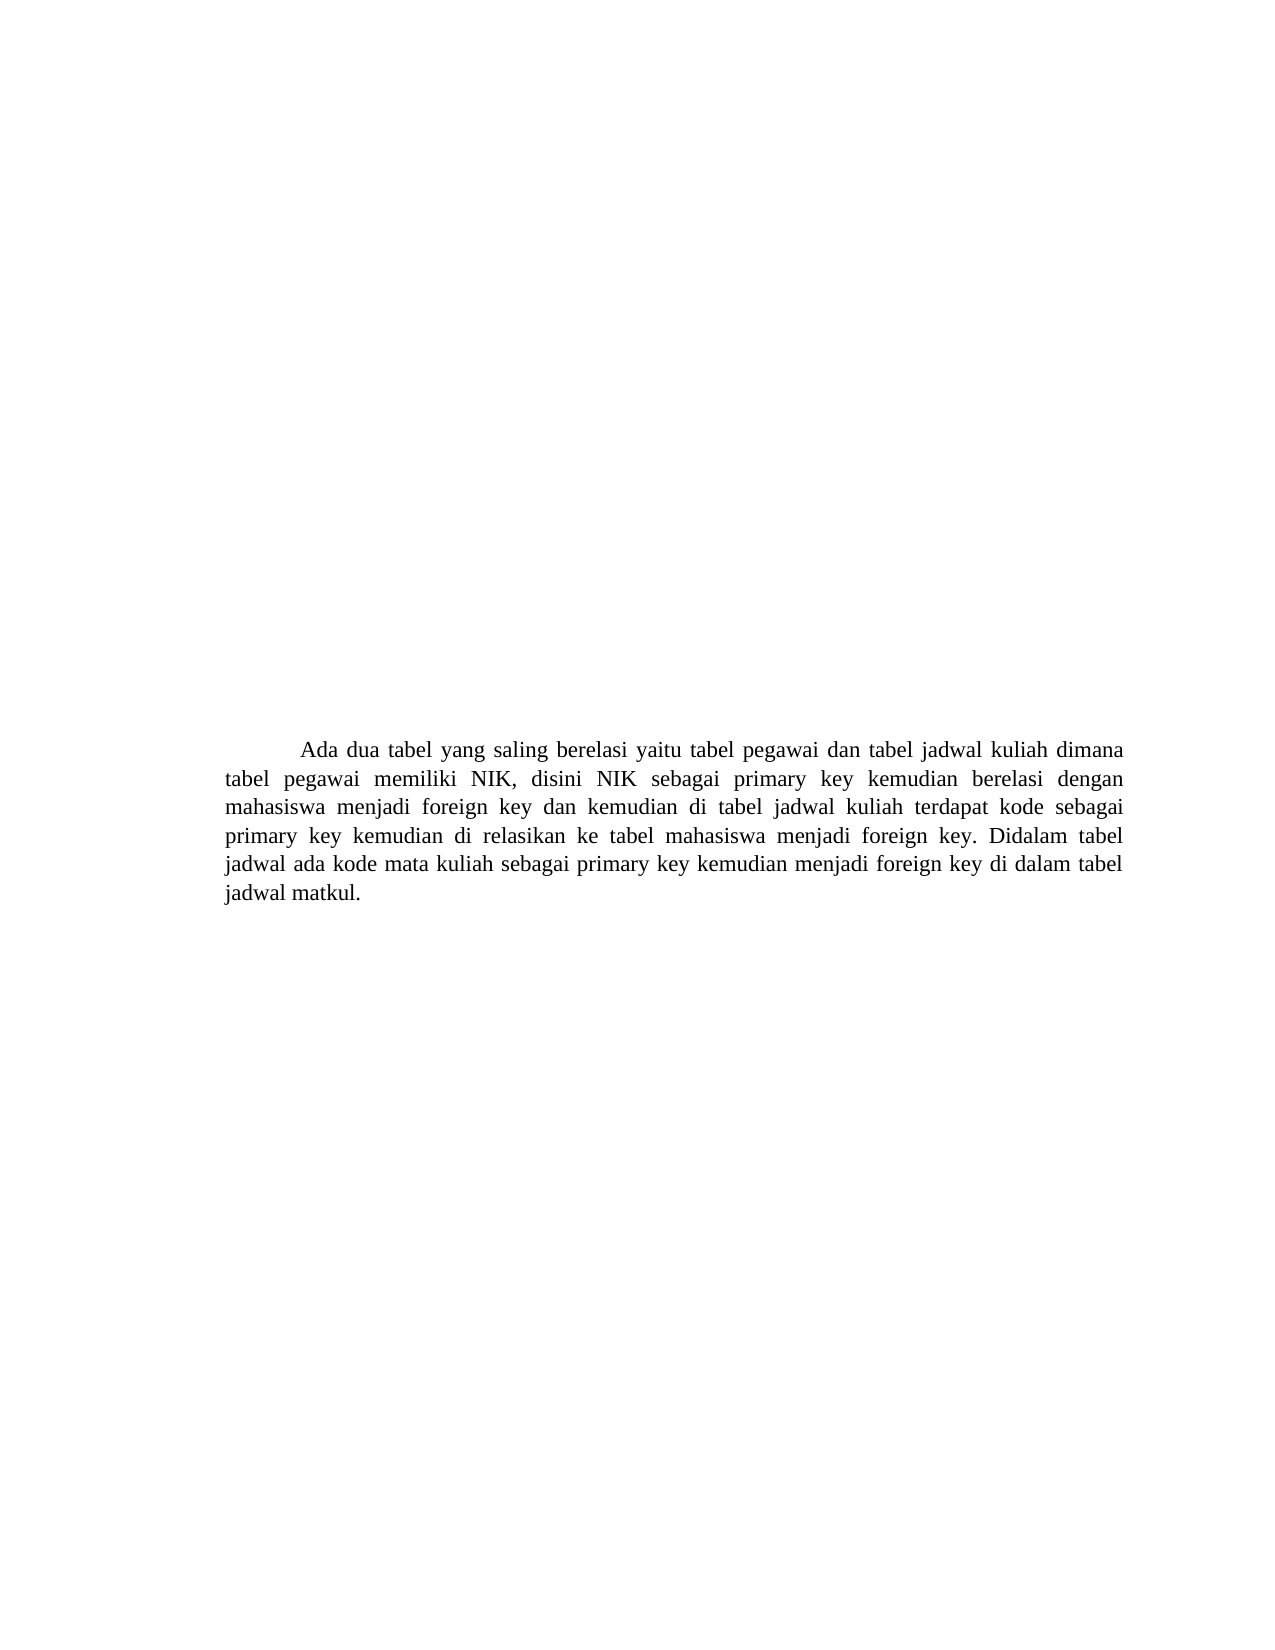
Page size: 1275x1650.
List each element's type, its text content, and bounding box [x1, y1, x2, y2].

list Ada dua tabel yang saling berelasi yaitu tabel pegawai dan tabel jadwal kuliah dimana tabel pegawai memiliki NIK, disini NIK sebagai primary key kemudian berelasi dengan mahasiswa menjadi foreign key dan kemudian di tabel jadwal kuliah terdapat kode sebagai primary key kemudian di relasikan ke tabel mahasiswa menjadi foreign key. Didalam tabel jadwal ada kode mata kuliah sebagai primary key kemudian menjadi foreign key di dalam tabel jadwal matkul. [225, 736, 1125, 905]
